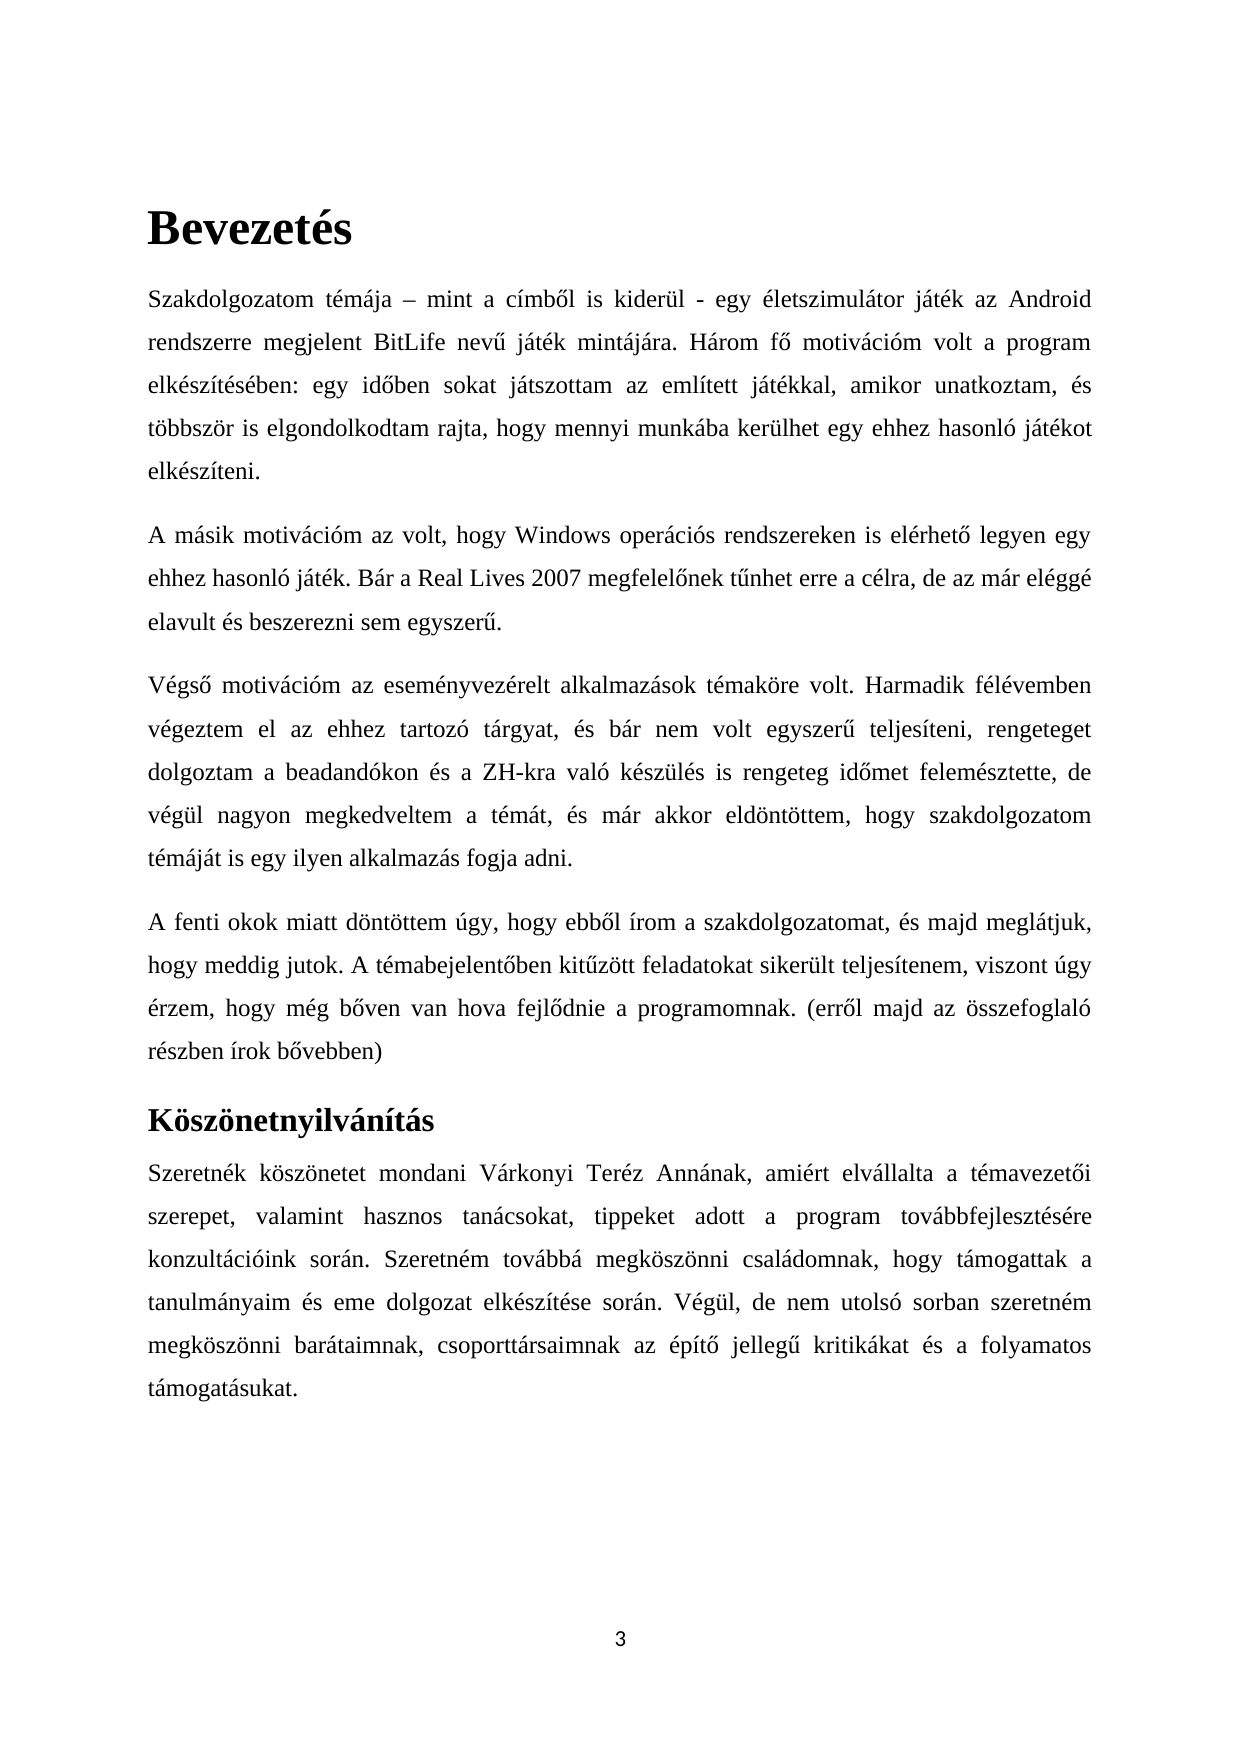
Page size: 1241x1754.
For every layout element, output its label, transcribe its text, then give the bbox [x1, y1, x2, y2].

text Szakdolgozatom témája – mint a címből is kiderül - egy életszimulátor játék az Android rendszerre megjelent BitLife nevű játék mintájára. Három fő motivációm volt a program elkészítésében: egy időben sokat játszottam az említett játékkal, amikor unatkoztam, és többször is elgondolkodtam rajta, hogy mennyi munkába kerülhet egy ehhez hasonló játékot elkészíteni. [148, 284, 1093, 485]
subtitle Bevezetés [148, 198, 1093, 255]
text Szeretnék köszönetet mondani Várkonyi Teréz Annának, amiért elvállalta a témavezetői szerepet, valamint hasznos tanácsokat, tippeket adott a program továbbfejlesztésére konzultációink során. Szeretném továbbá megköszönni családomnak, hogy támogattak a tanulmányaim és eme dolgozat elkészítése során. Végül, de nem utolsó sorban szeretném megköszönni barátaimnak, csoporttársaimnak az építő jellegű kritikákat és a folyamatos támogatásukat. [148, 1158, 1093, 1402]
text A másik motivációm az volt, hogy Windows operációs rendszereken is elérhető legyen egy ehhez hasonló játék. Bár a Real Lives 2007 megfelelőnek tűnhet erre a célra, de az már eléggé elavult és beszerezni sem egyszerű. [148, 520, 1093, 635]
text Végső motivációm az eseményvezérelt alkalmazások témaköre volt. Harmadik félévemben végeztem el az ehhez tartozó tárgyat, és bár nem volt egyszerű teljesíteni, rengeteget dolgoztam a beadandókon és a ZH-kra való készülés is rengeteg időmet felemésztette, de végül nagyon megkedveltem a témát, és már akkor eldöntöttem, hogy szakdolgozatom témáját is egy ilyen alkalmazás fogja adni. [148, 671, 1093, 872]
text A fenti okok miatt döntöttem úgy, hogy ebből írom a szakdolgozatomat, és majd meglátjuk, hogy meddig jutok. A témabejelentőben kitűzött feladatokat sikerült teljesítenem, viszont úgy érzem, hogy még bőven van hova fejlődnie a programomnak. (erről majd az összefoglaló részben írok bővebben) [148, 907, 1093, 1065]
subtitle Köszönetnyilvánítás [148, 1100, 1093, 1139]
